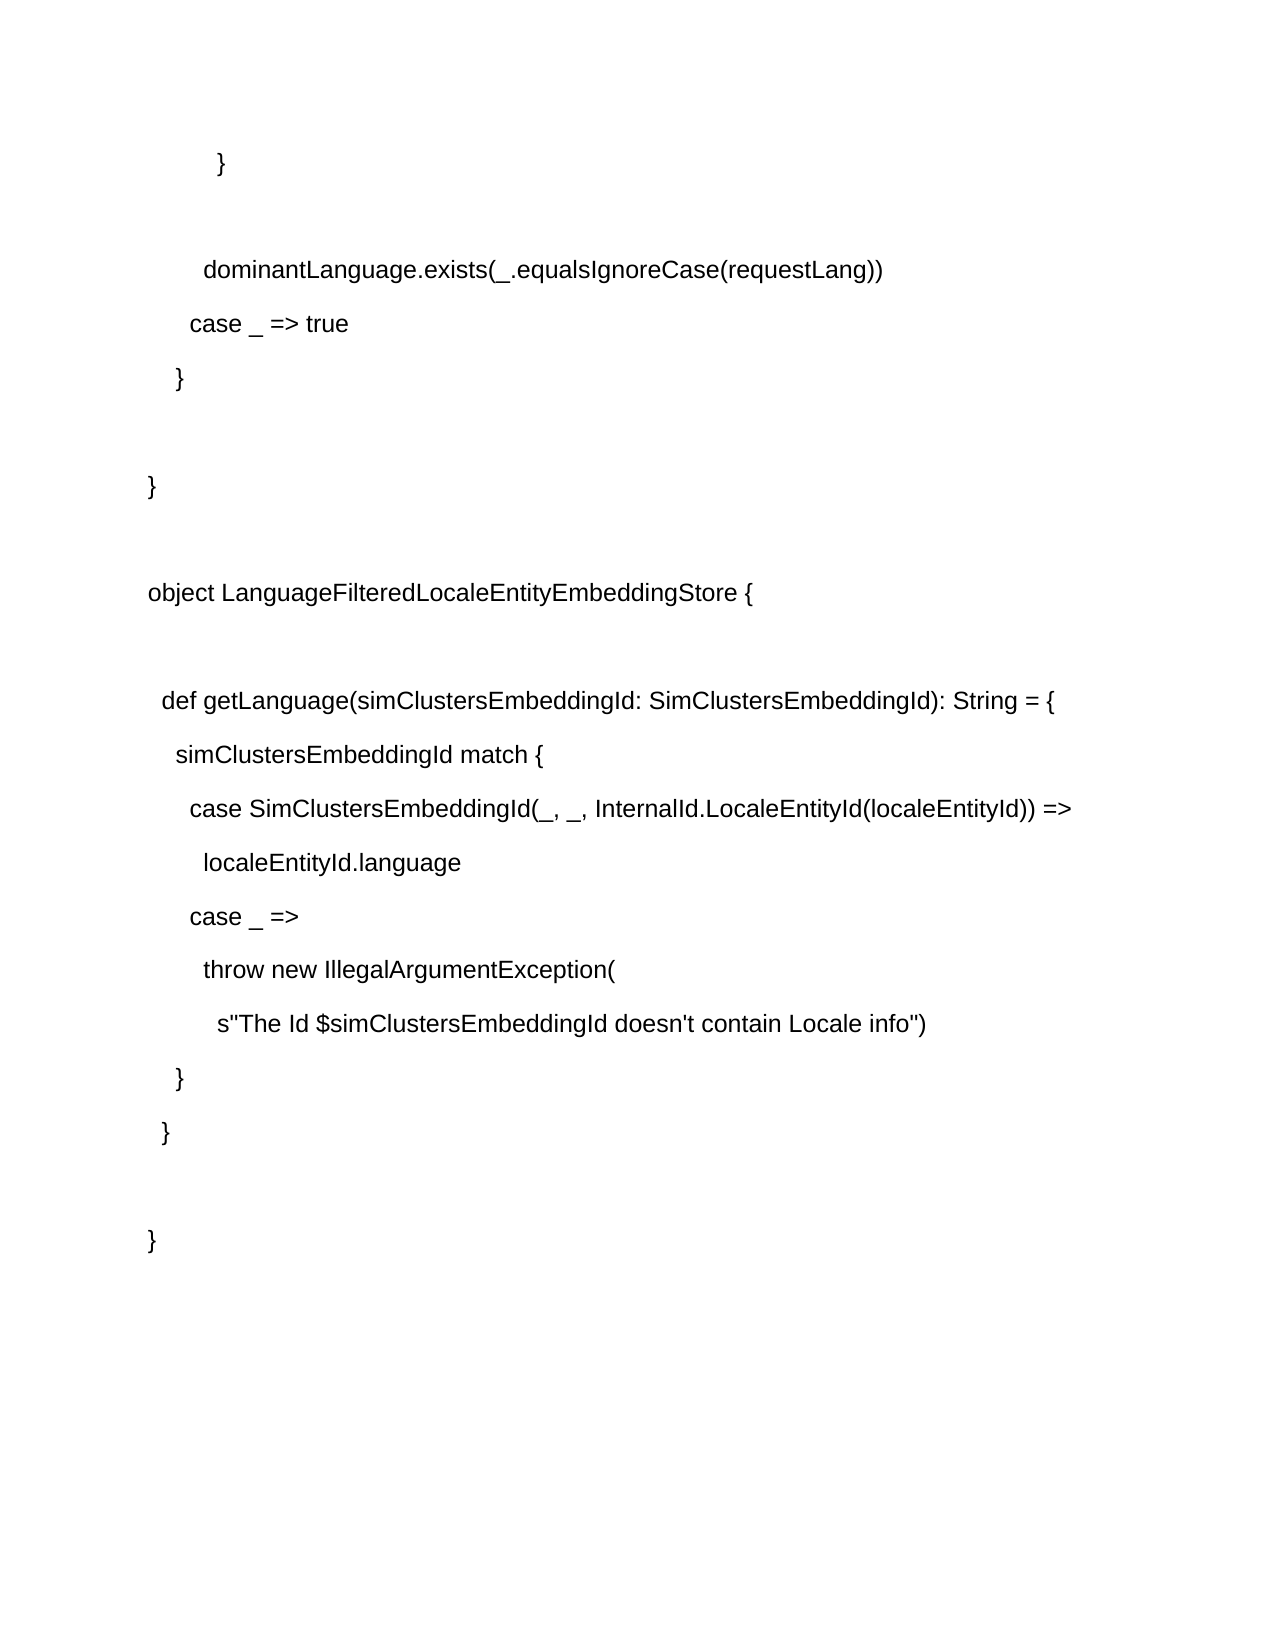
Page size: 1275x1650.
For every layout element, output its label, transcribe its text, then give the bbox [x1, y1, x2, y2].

text dominantLanguage.exists(_.equalsIgnoreCase(requestLang)) [148, 255, 1127, 284]
text case _ => true [148, 309, 1127, 338]
text } [148, 148, 1127, 176]
text case SimClustersEmbeddingId(_, _, InternalId.LocaleEntityId(localeEntityId)) => [148, 794, 1127, 823]
text simClustersEmbeddingId match { [148, 740, 1127, 769]
text case _ => [148, 902, 1127, 930]
text def getLanguage(simClustersEmbeddingId: SimClustersEmbeddingId): String = { [148, 686, 1127, 715]
text } [148, 363, 1127, 392]
text } [148, 1225, 1127, 1253]
text } [148, 471, 1127, 499]
text } [148, 1117, 1127, 1146]
text throw new IllegalArgumentException( [148, 955, 1127, 984]
text } [148, 1063, 1127, 1092]
text localeEntityId.language [148, 848, 1127, 876]
text s"The Id $simClustersEmbeddingId doesn't contain Locale info") [148, 1009, 1127, 1038]
text object LanguageFilteredLocaleEntityEmbeddingStore { [148, 578, 1127, 607]
